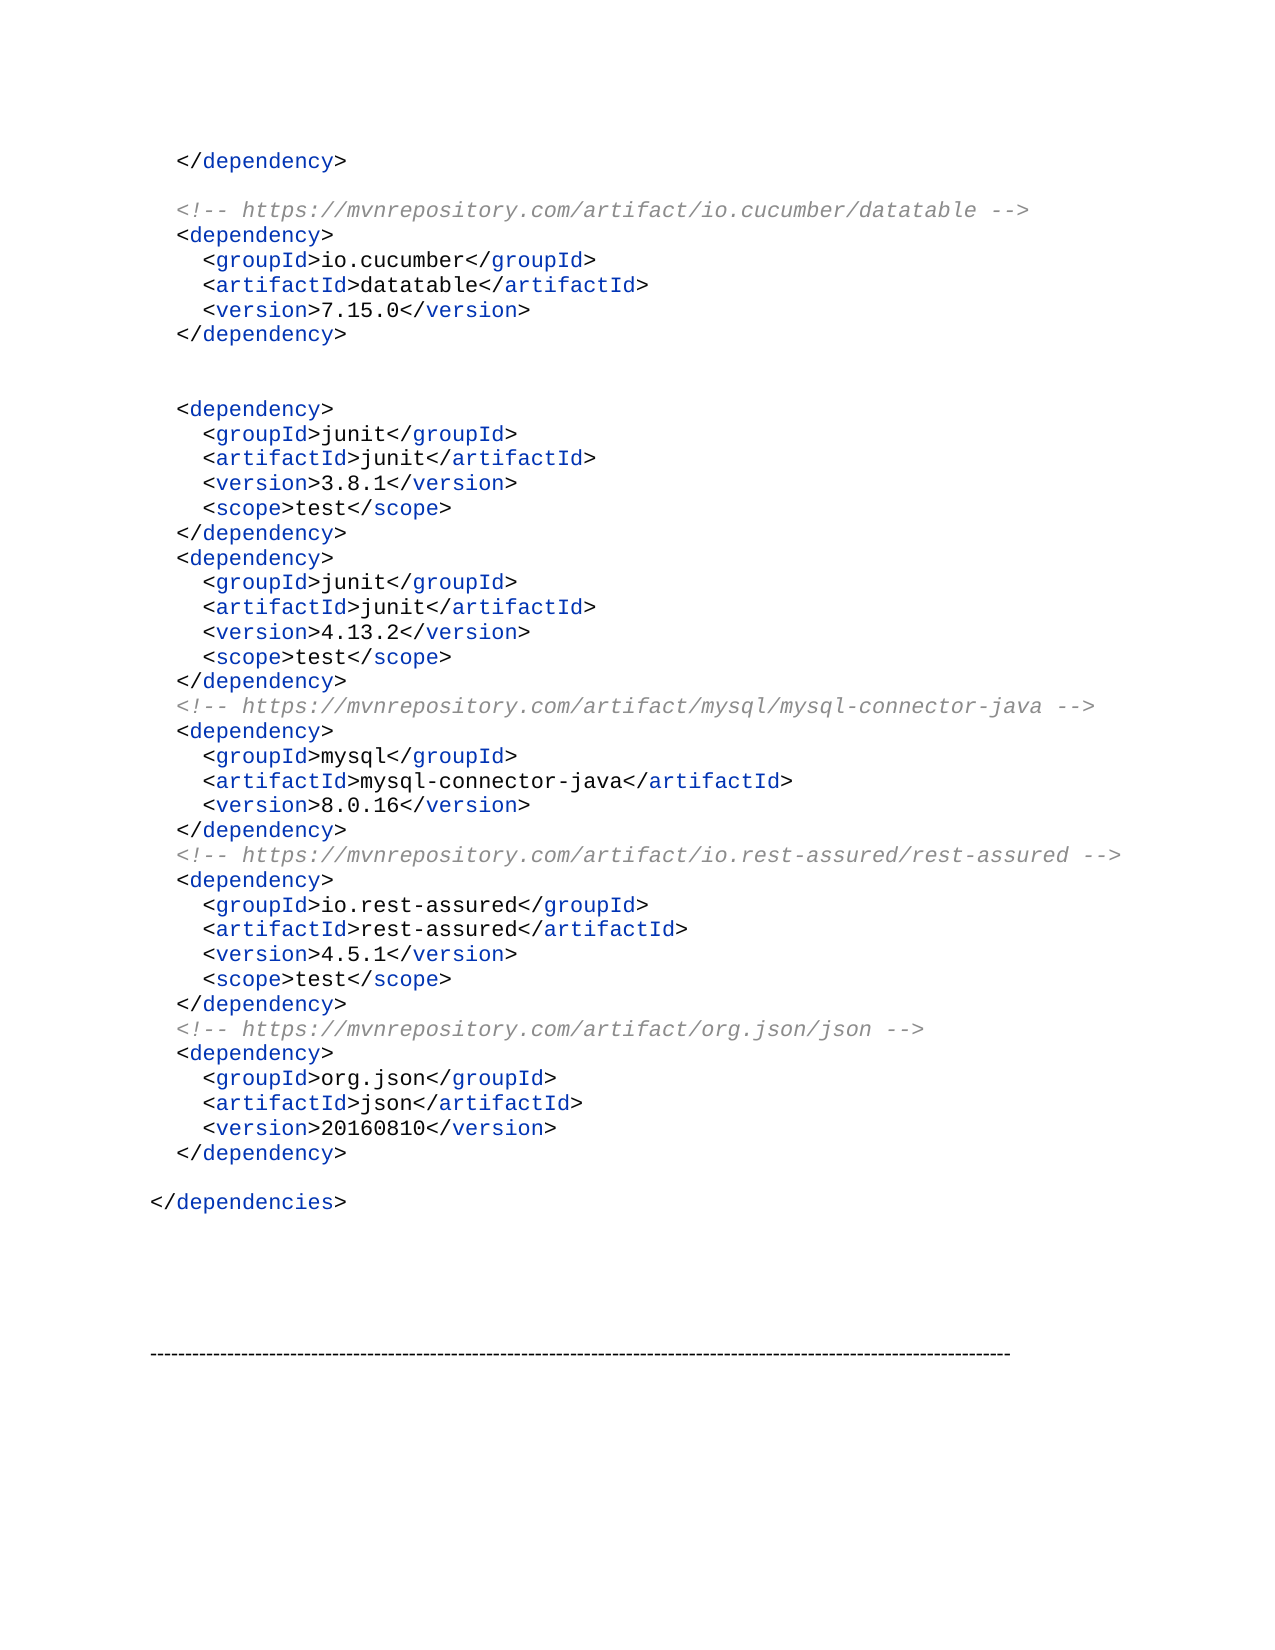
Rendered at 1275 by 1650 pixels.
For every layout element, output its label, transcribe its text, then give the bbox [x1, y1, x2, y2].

text --------------------------------------------------------------------------------------------------------------------------- [150, 1339, 1125, 1367]
